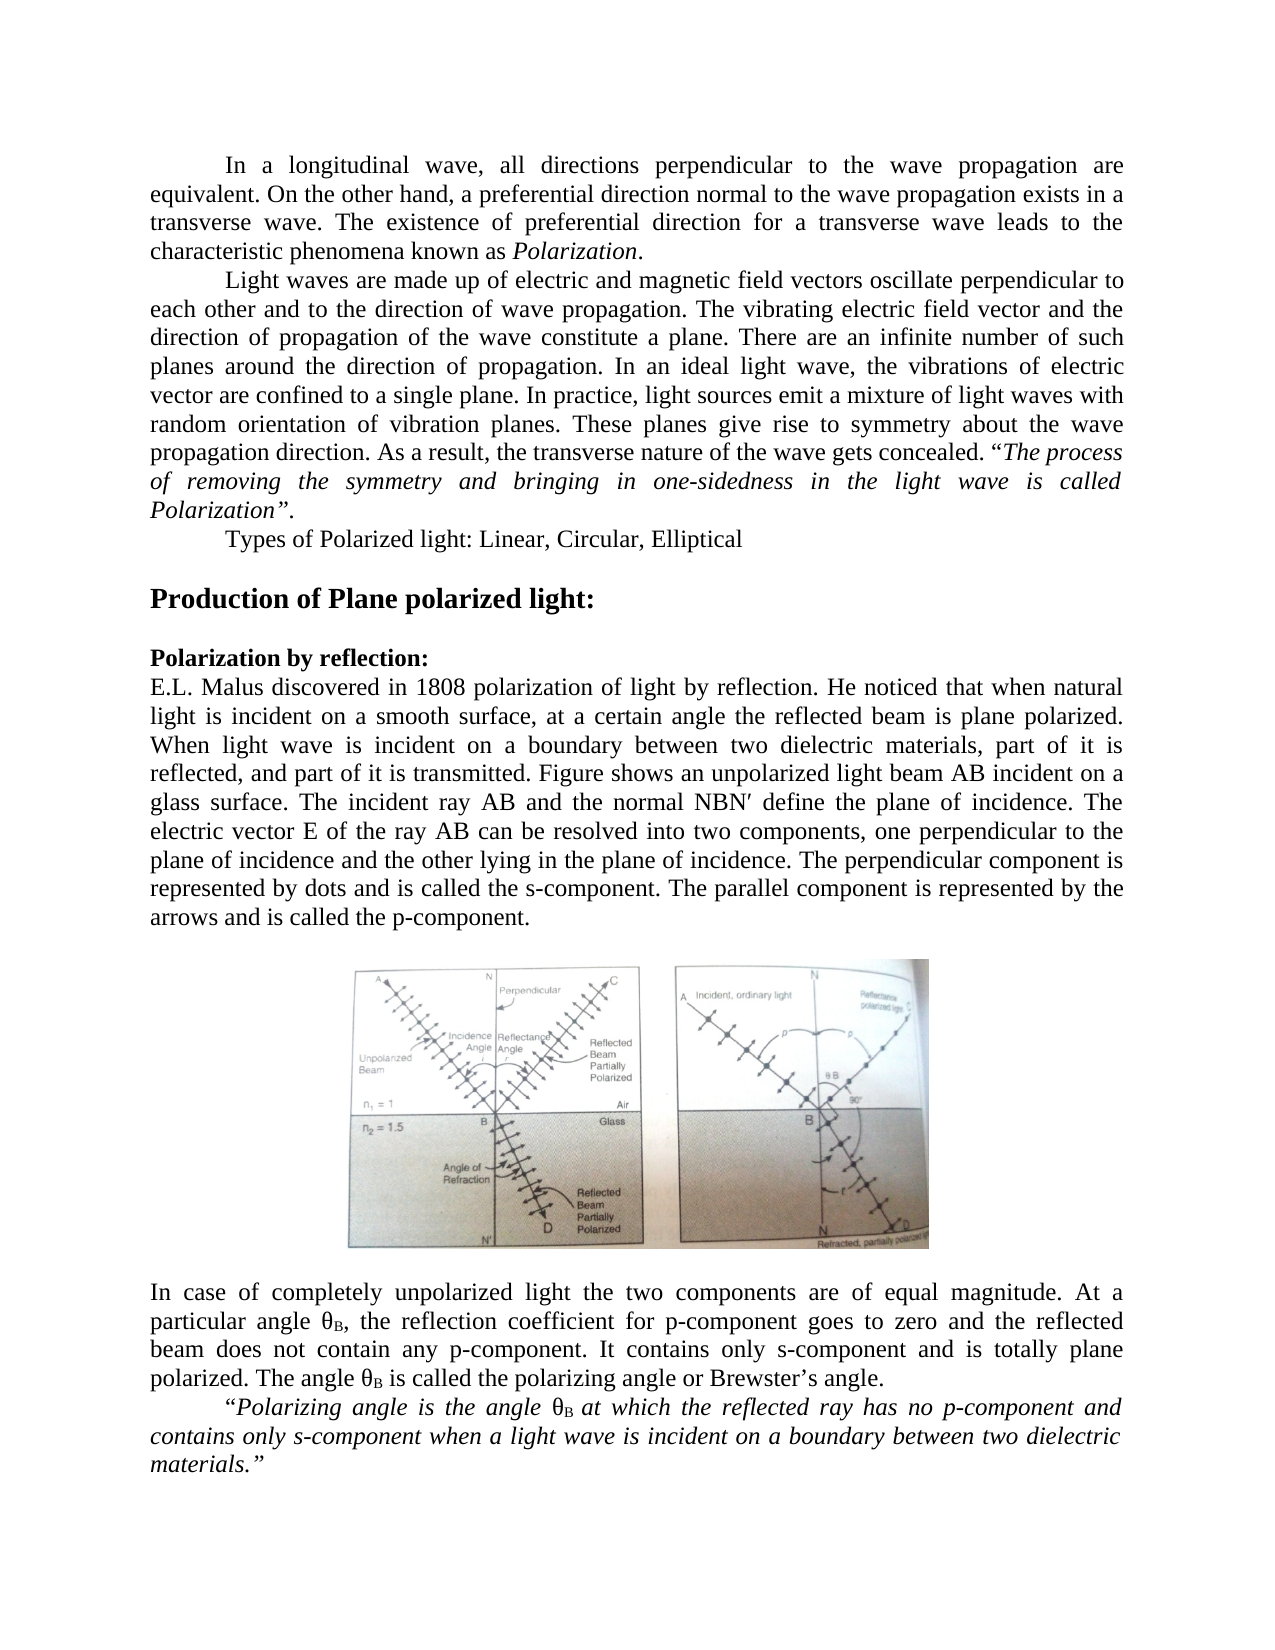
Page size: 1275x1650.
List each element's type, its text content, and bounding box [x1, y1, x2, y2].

text In a longitudinal wave, all directions perpendicular to the wave propagation are equivalent. On the other hand, a preferential direction normal to the wave propagation exists in a transverse wave. The existence of preferential direction for a transverse wave leads to the characteristic phenomena known as Polarization. [150, 150, 1125, 265]
text “Polarizing angle is the angle θB at which the reflected ray has no p-component and contains only s-component when a light wave is incident on a boundary between two dielectric materials.” [150, 1392, 1125, 1478]
text In case of completely unpolarized light the two components are of equal magnitude. At a particular angle θB, the reflection coefficient for p-component goes to zero and the reflected beam does not contain any p-component. It contains only s-component and is totally plane polarized. The angle θB is called the polarizing angle or Brewster’s angle. [150, 1277, 1125, 1392]
text Production of Plane polarized light: [150, 581, 1125, 615]
text Types of Polarized light: Linear, Circular, Elliptical [150, 524, 1125, 552]
text E.L. Malus discovered in 1808 polarization of light by reflection. He noticed that when natural light is incident on a smooth surface, at a certain angle the reflected beam is plane polarized. When light wave is incident on a boundary between two dielectric materials, part of it is reflected, and part of it is transmitted. Figure shows an unpolarized light beam AB incident on a glass surface. The incident ray AB and the normal NBN′ define the plane of incidence. The electric vector E of the ray AB can be resolved into two components, one perpendicular to the plane of incidence and the other lying in the plane of incidence. The perpendicular component is represented by dots and is called the s-component. The parallel component is represented by the arrows and is called the p-component. [150, 672, 1125, 931]
text Polarization by reflection: [150, 643, 1125, 672]
text Light waves are made up of electric and magnetic field vectors oscillate perpendicular to each other and to the direction of wave propagation. The vibrating electric field vector and the direction of propagation of the wave constitute a plane. There are an infinite number of such planes around the direction of propagation. In an ideal light wave, the vibrations of electric vector are confined to a single plane. In practice, light sources emit a mixture of light waves with random orientation of vibration planes. These planes give rise to symmetry about the wave propagation direction. As a result, the transverse nature of the wave gets concealed. “The process of removing the symmetry and bringing in one-sidedness in the light wave is called Polarization”. [150, 265, 1125, 524]
picture [346, 959, 929, 1249]
